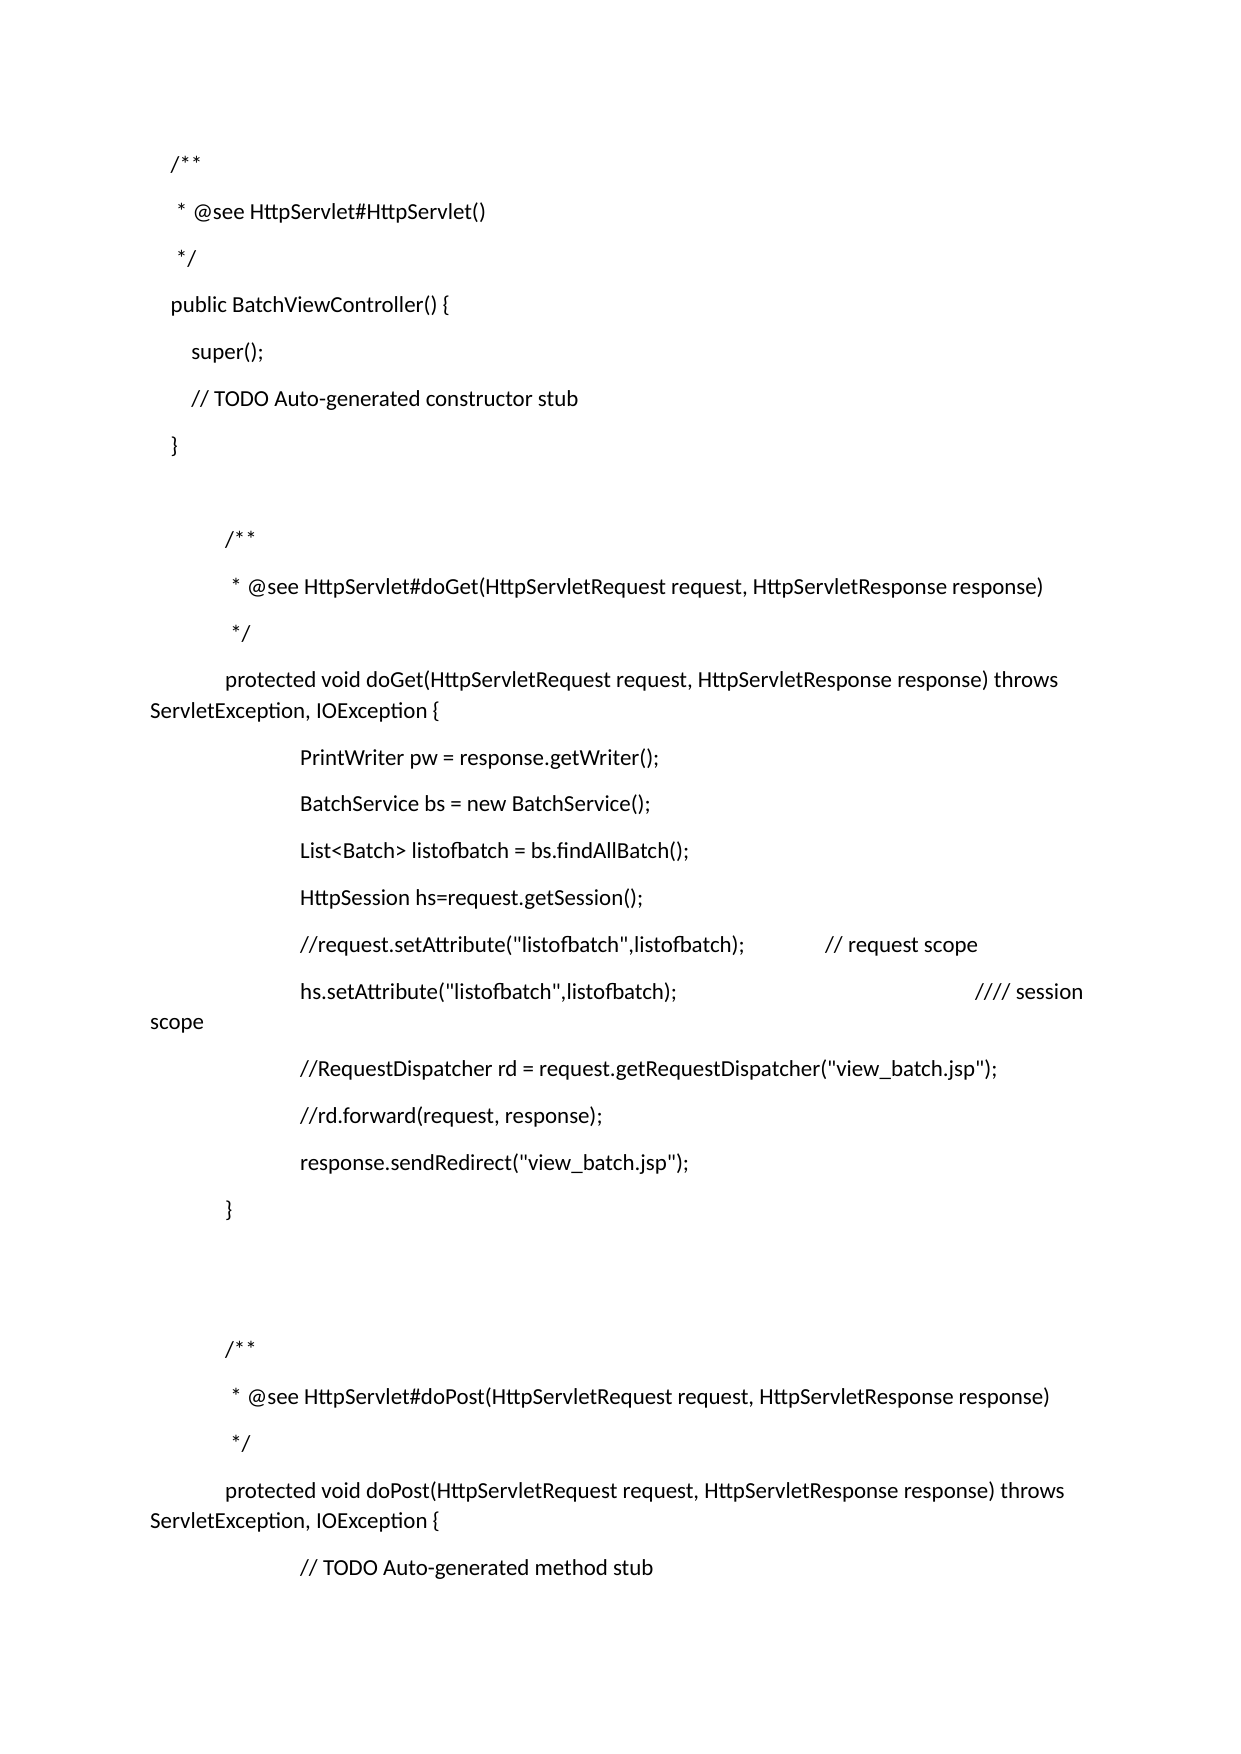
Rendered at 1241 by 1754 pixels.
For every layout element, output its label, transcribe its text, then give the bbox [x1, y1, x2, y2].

text // TODO Auto-generated constructor stub [150, 384, 1090, 412]
text response.sendRedirect("view_batch.jsp"); [150, 1148, 1090, 1176]
text hs.setAttribute("listofbatch",listofbatch); //// session scope [150, 977, 1090, 1035]
text //rd.forward(request, response); [150, 1101, 1090, 1129]
text protected void doGet(HttpServletRequest request, HttpServletResponse response) throws ServletException, IOException { [150, 666, 1090, 724]
text HttpSession hs=request.getSession(); [150, 883, 1090, 911]
text protected void doPost(HttpServletRequest request, HttpServletResponse response) throws ServletException, IOException { [150, 1476, 1090, 1534]
text * @see HttpServlet#doPost(HttpServletRequest request, HttpServletResponse response) [150, 1382, 1090, 1410]
text /** [150, 1335, 1090, 1363]
text //request.setAttribute("listofbatch",listofbatch); // request scope [150, 930, 1090, 958]
text * @see HttpServlet#doGet(HttpServletRequest request, HttpServletResponse response) [150, 572, 1090, 600]
text //RequestDispatcher rd = request.getRequestDispatcher("view_batch.jsp"); [150, 1054, 1090, 1082]
text super(); [150, 337, 1090, 366]
text */ [150, 1429, 1090, 1457]
text PrintWriter pw = response.getWriter(); [150, 743, 1090, 771]
text */ [150, 619, 1090, 647]
text } [150, 431, 1090, 459]
text /** [150, 525, 1090, 553]
text /** [150, 150, 1090, 178]
text * @see HttpServlet#HttpServlet() [150, 197, 1090, 225]
text public BatchViewController() { [150, 291, 1090, 319]
text */ [150, 244, 1090, 272]
text } [150, 1195, 1090, 1223]
text List<Batch> listofbatch = bs.findAllBatch(); [150, 836, 1090, 864]
text // TODO Auto-generated method stub [150, 1553, 1090, 1581]
text BatchService bs = new BatchService(); [150, 789, 1090, 818]
